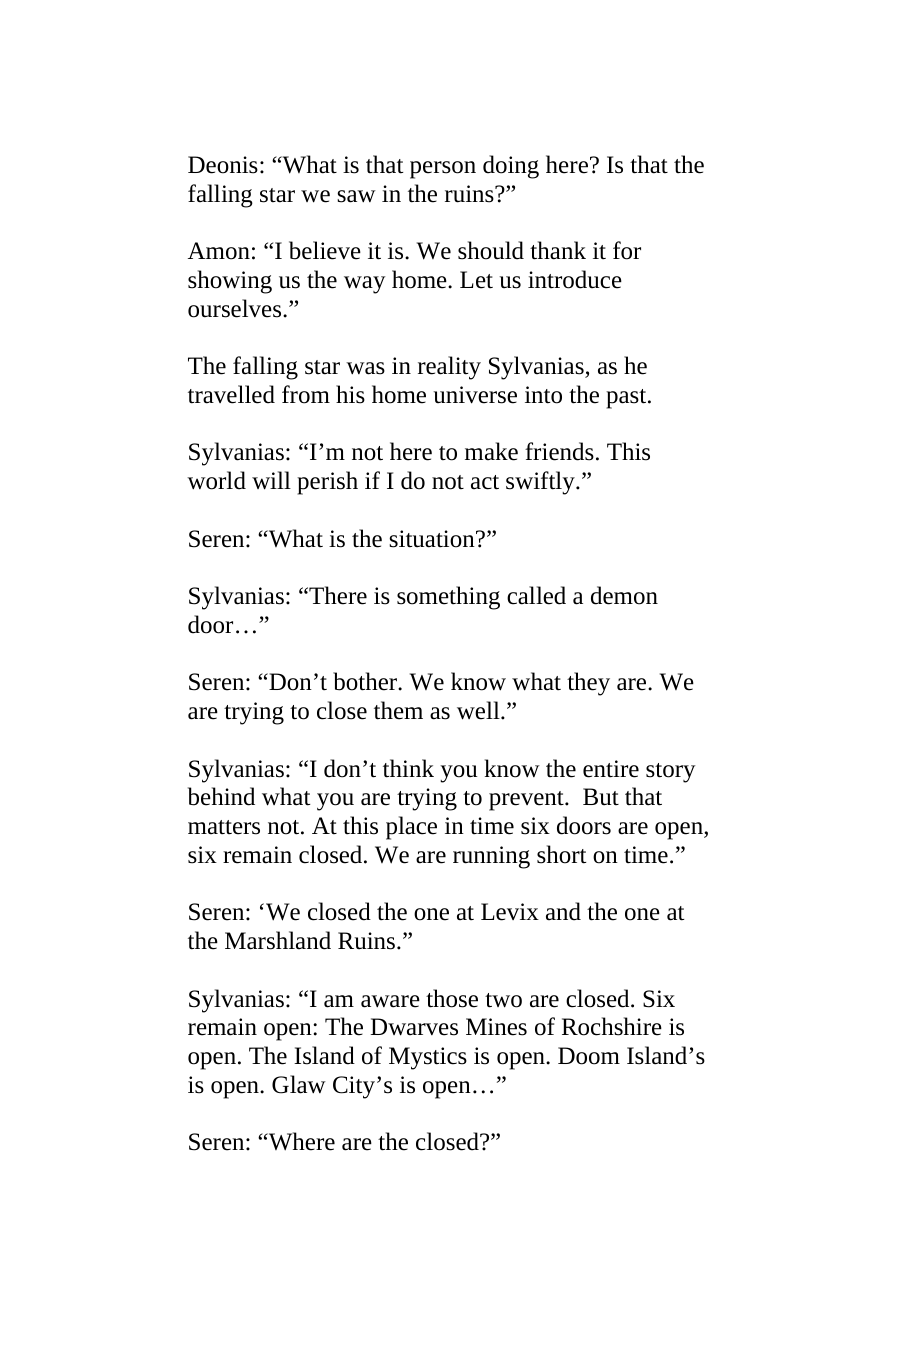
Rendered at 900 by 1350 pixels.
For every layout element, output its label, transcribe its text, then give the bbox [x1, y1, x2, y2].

text Seren: “Where are the closed?” [187, 1127, 712, 1156]
text Sylvanias: “There is something called a demon door…” [187, 581, 712, 639]
text Deonis: “What is that person doing here? Is that the falling star we saw in the ruins?” [187, 150, 712, 207]
text Seren: ‘We closed the one at Levix and the one at the Marshland Ruins.” [187, 897, 712, 955]
text Sylvanias: “I’m not here to make friends. This world will perish if I do not act swiftly.” [187, 437, 712, 495]
text Seren: “What is the situation?” [187, 524, 712, 552]
text The falling star was in reality Sylvanias, as he travelled from his home universe into the past. [187, 351, 712, 409]
text Seren: “Don’t bother. We know what they are. We are trying to close them as well.” [187, 667, 712, 725]
text Sylvanias: “I am aware those two are closed. Six remain open: The Dwarves Mines of Rochshire is open. The Island of Mystics is open. Doom Island’s is open. Glaw City’s is open…” [187, 984, 712, 1099]
text Sylvanias: “I don’t think you know the entire story behind what you are trying to prevent. But that matters not. At this place in time six doors are open, six remain closed. We are running short on time.” [187, 754, 712, 869]
text Amon: “I believe it is. We should thank it for showing us the way home. Let us introduce ourselves.” [187, 236, 712, 322]
